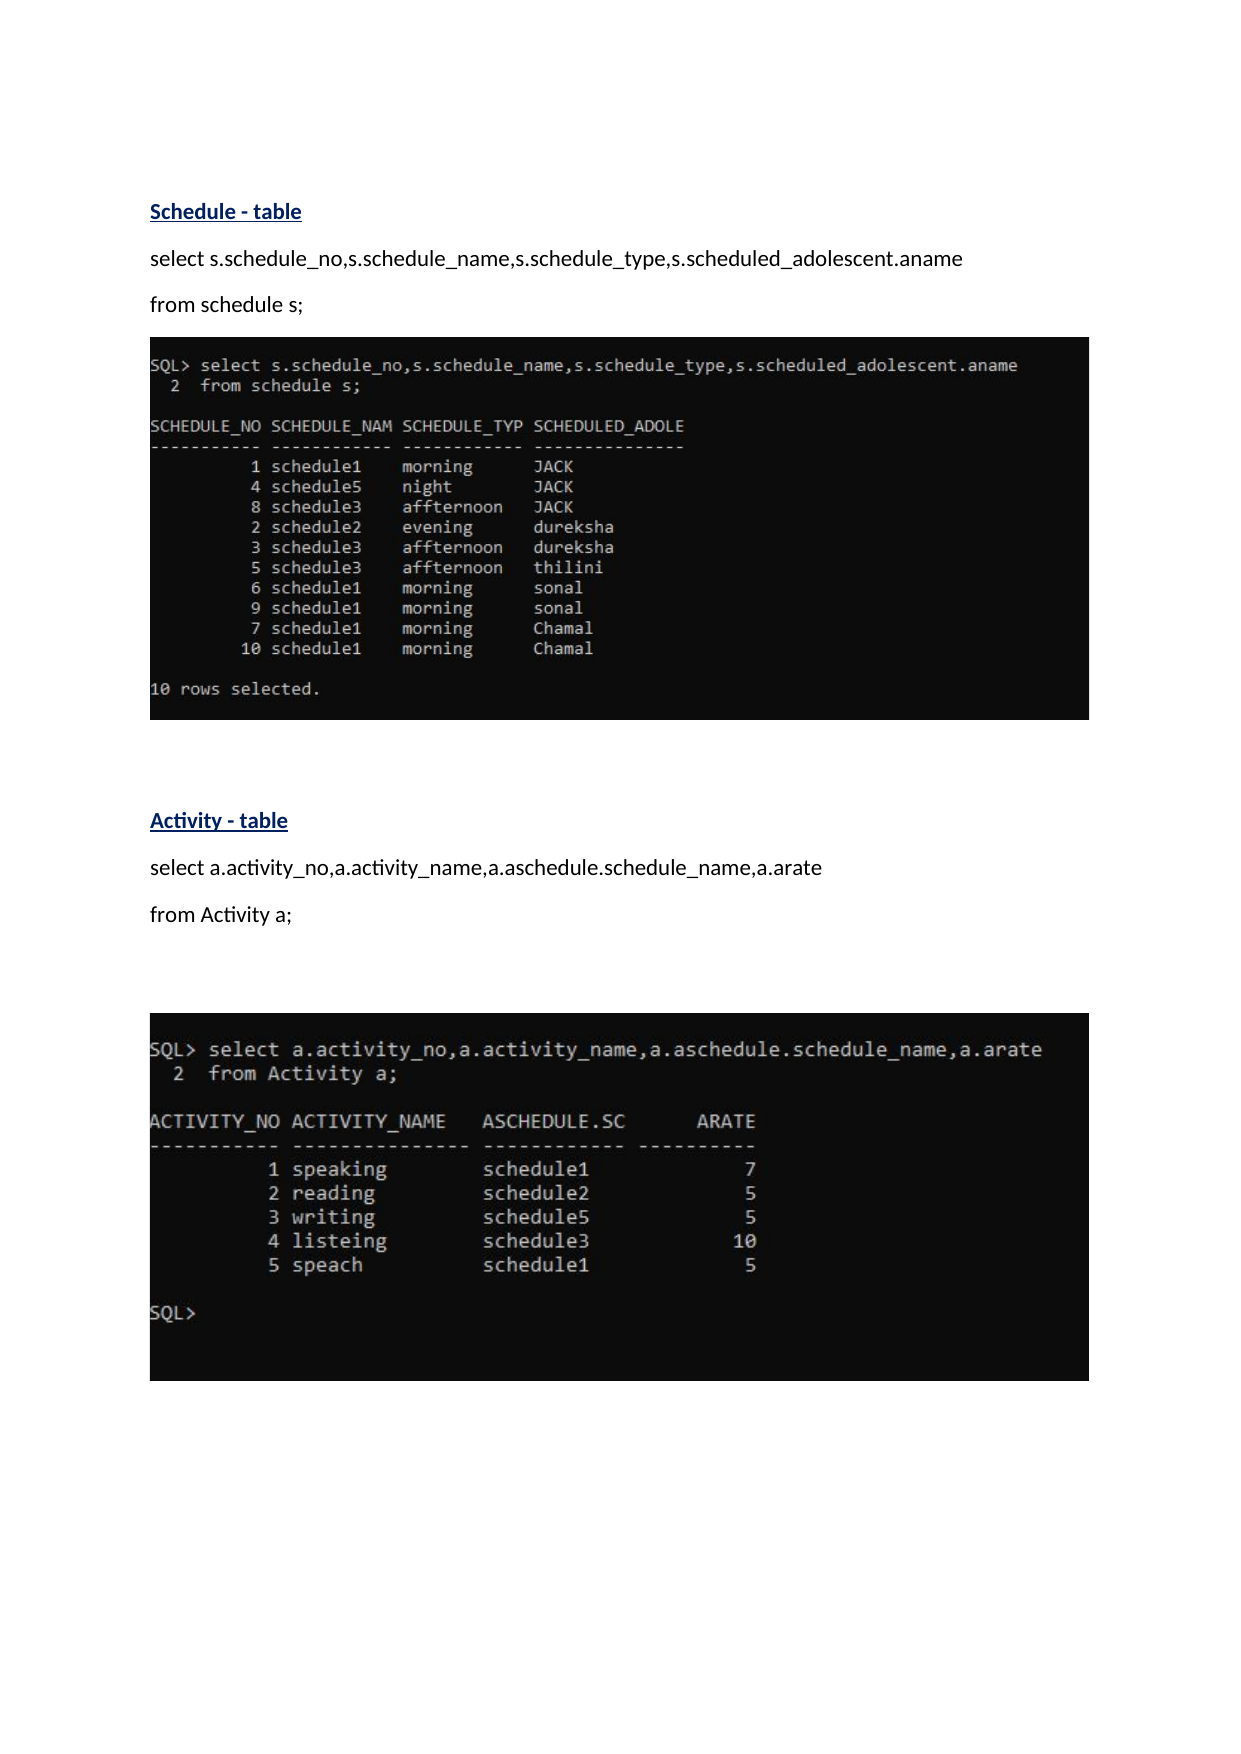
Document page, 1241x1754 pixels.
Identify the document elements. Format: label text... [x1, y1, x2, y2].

text from schedule s; [150, 291, 1090, 319]
text Activity - table [150, 806, 1090, 834]
text Schedule - table [150, 197, 1090, 225]
text from Activity a; [150, 900, 1090, 928]
text select s.schedule_no,s.schedule_name,s.schedule_type,s.scheduled_adolescent.aname [150, 244, 1090, 272]
picture [149, 1013, 1089, 1381]
picture [150, 337, 1090, 720]
text select a.activity_no,a.activity_name,a.aschedule.schedule_name,a.arate [150, 853, 1090, 881]
